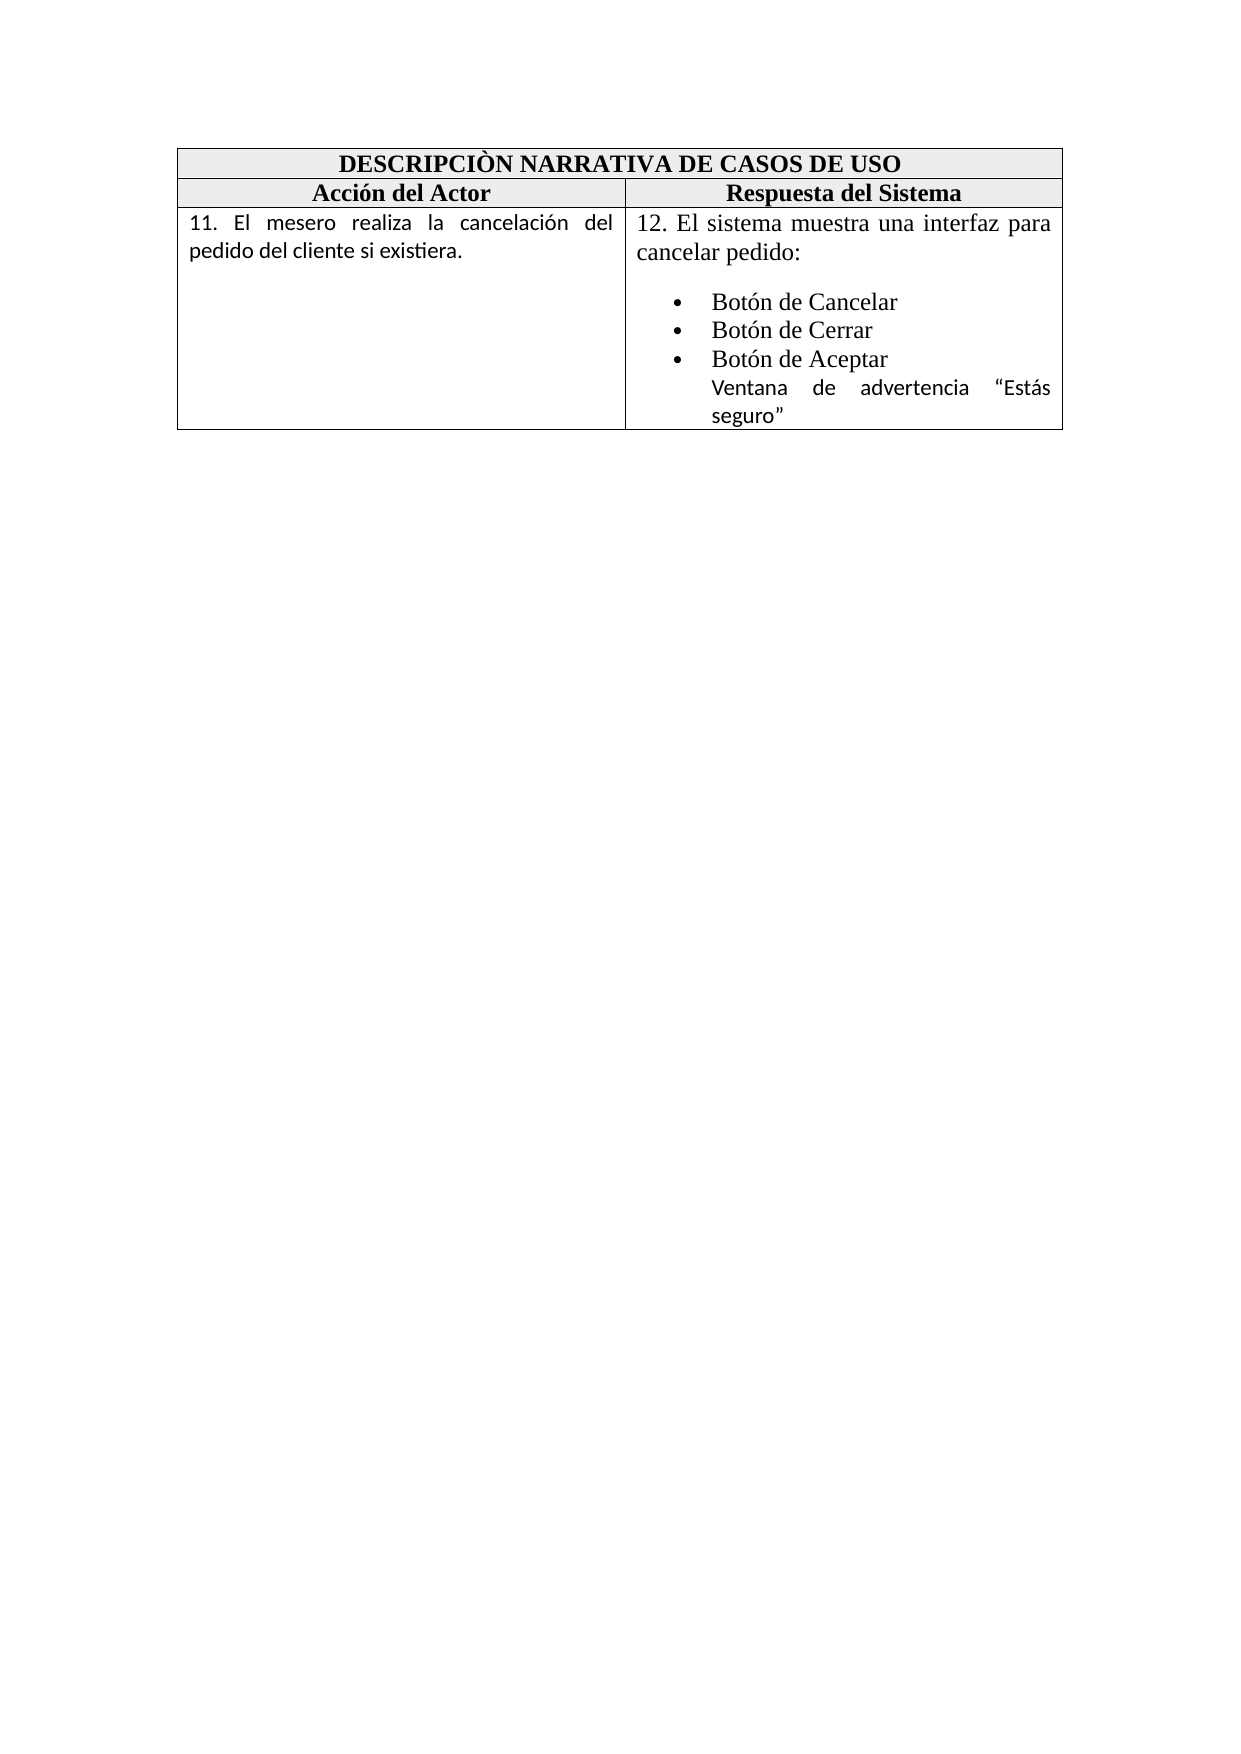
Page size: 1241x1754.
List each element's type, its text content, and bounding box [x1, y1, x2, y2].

table_header DESCRIPCIÒN NARRATIVA DE CASOS DE USO [178, 149, 1062, 177]
table_cell 11. El mesero realiza la cancelación del pedido del cliente si existiera. [178, 208, 625, 429]
table_cell Acción del Actor [178, 179, 625, 207]
table_cell 12. El sistema muestra una interfaz para cancelar pedido: Botón de Cancelar Botón de Cerrar Botón de Aceptar Ventana de advertencia “Estás seguro” [626, 208, 1062, 429]
table_cell Respuesta del Sistema [626, 179, 1062, 207]
